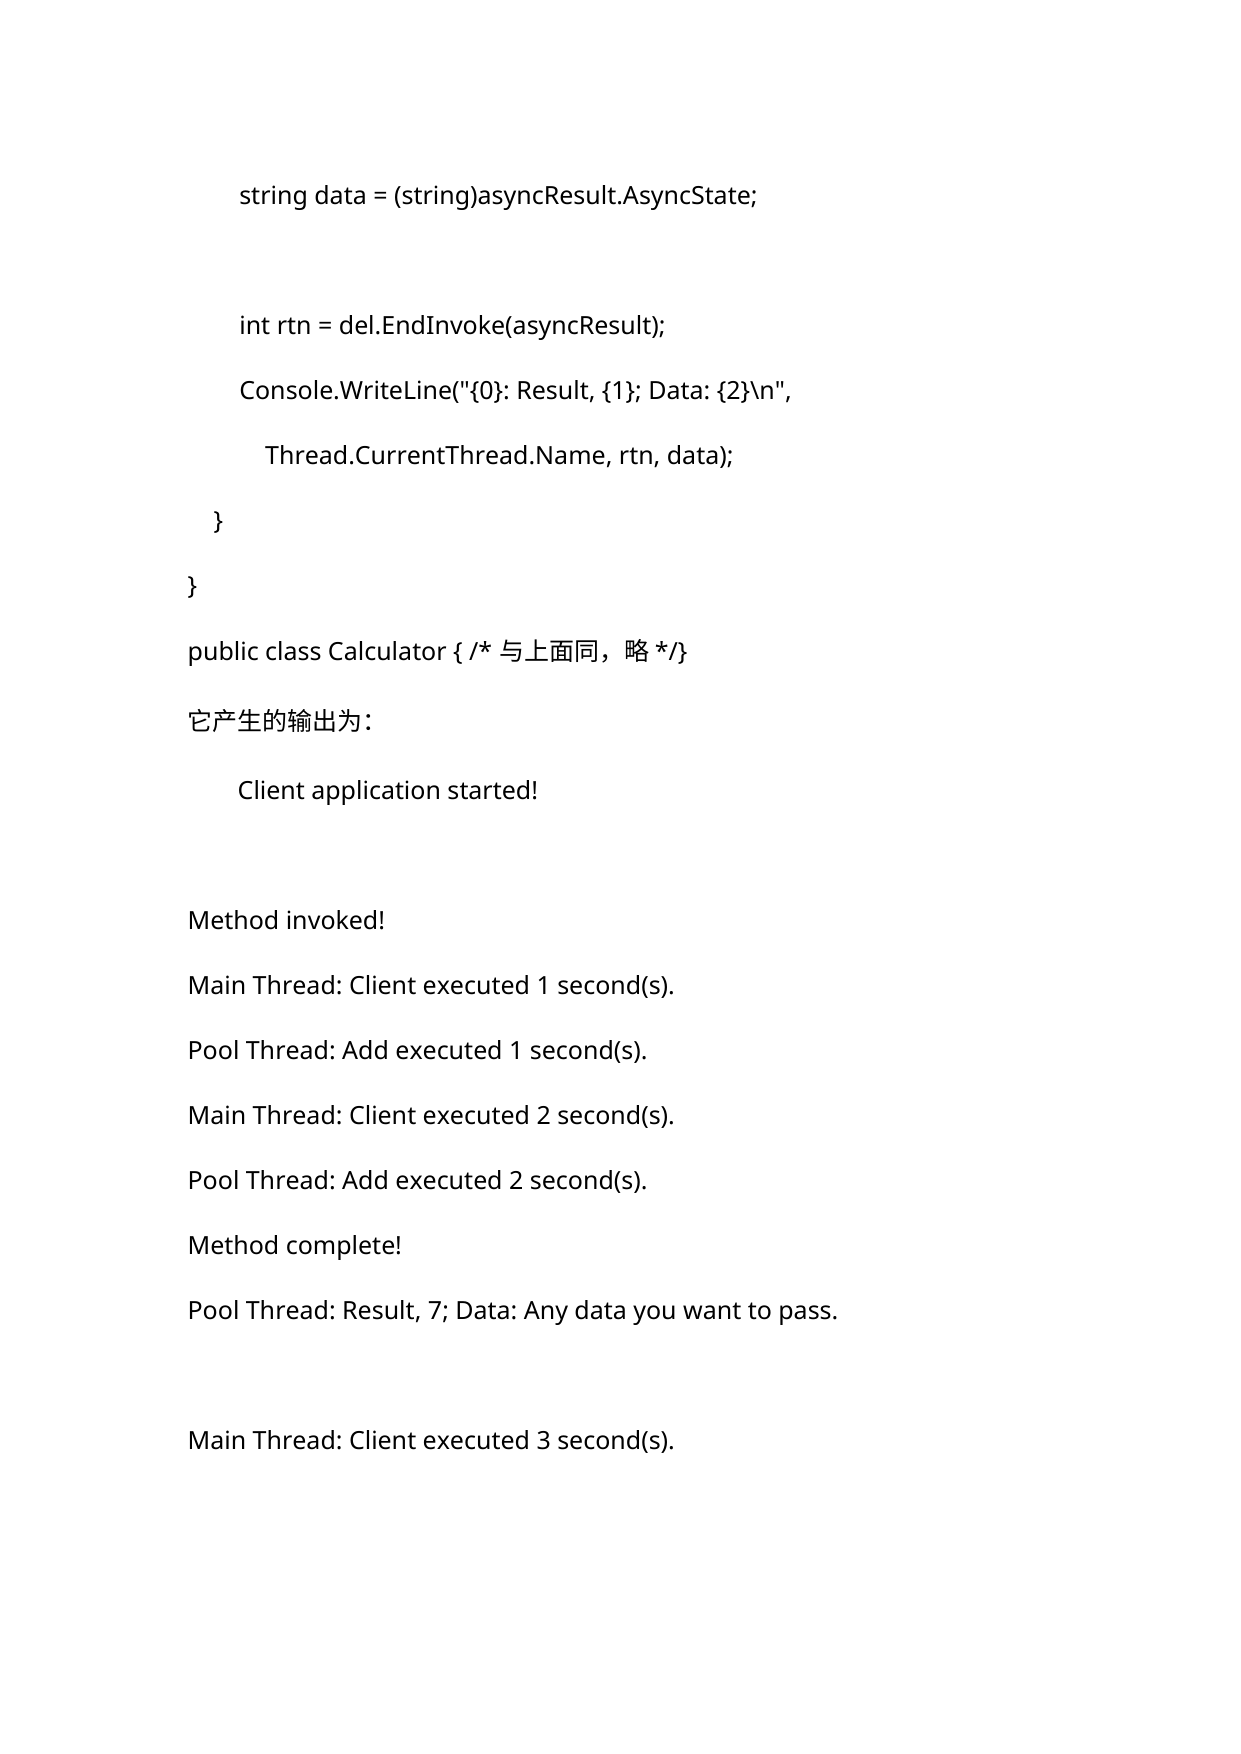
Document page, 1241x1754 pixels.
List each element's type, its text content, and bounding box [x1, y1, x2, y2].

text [187, 162, 1053, 682]
text 它产生的输出为： [187, 687, 1053, 752]
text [187, 757, 1053, 1472]
